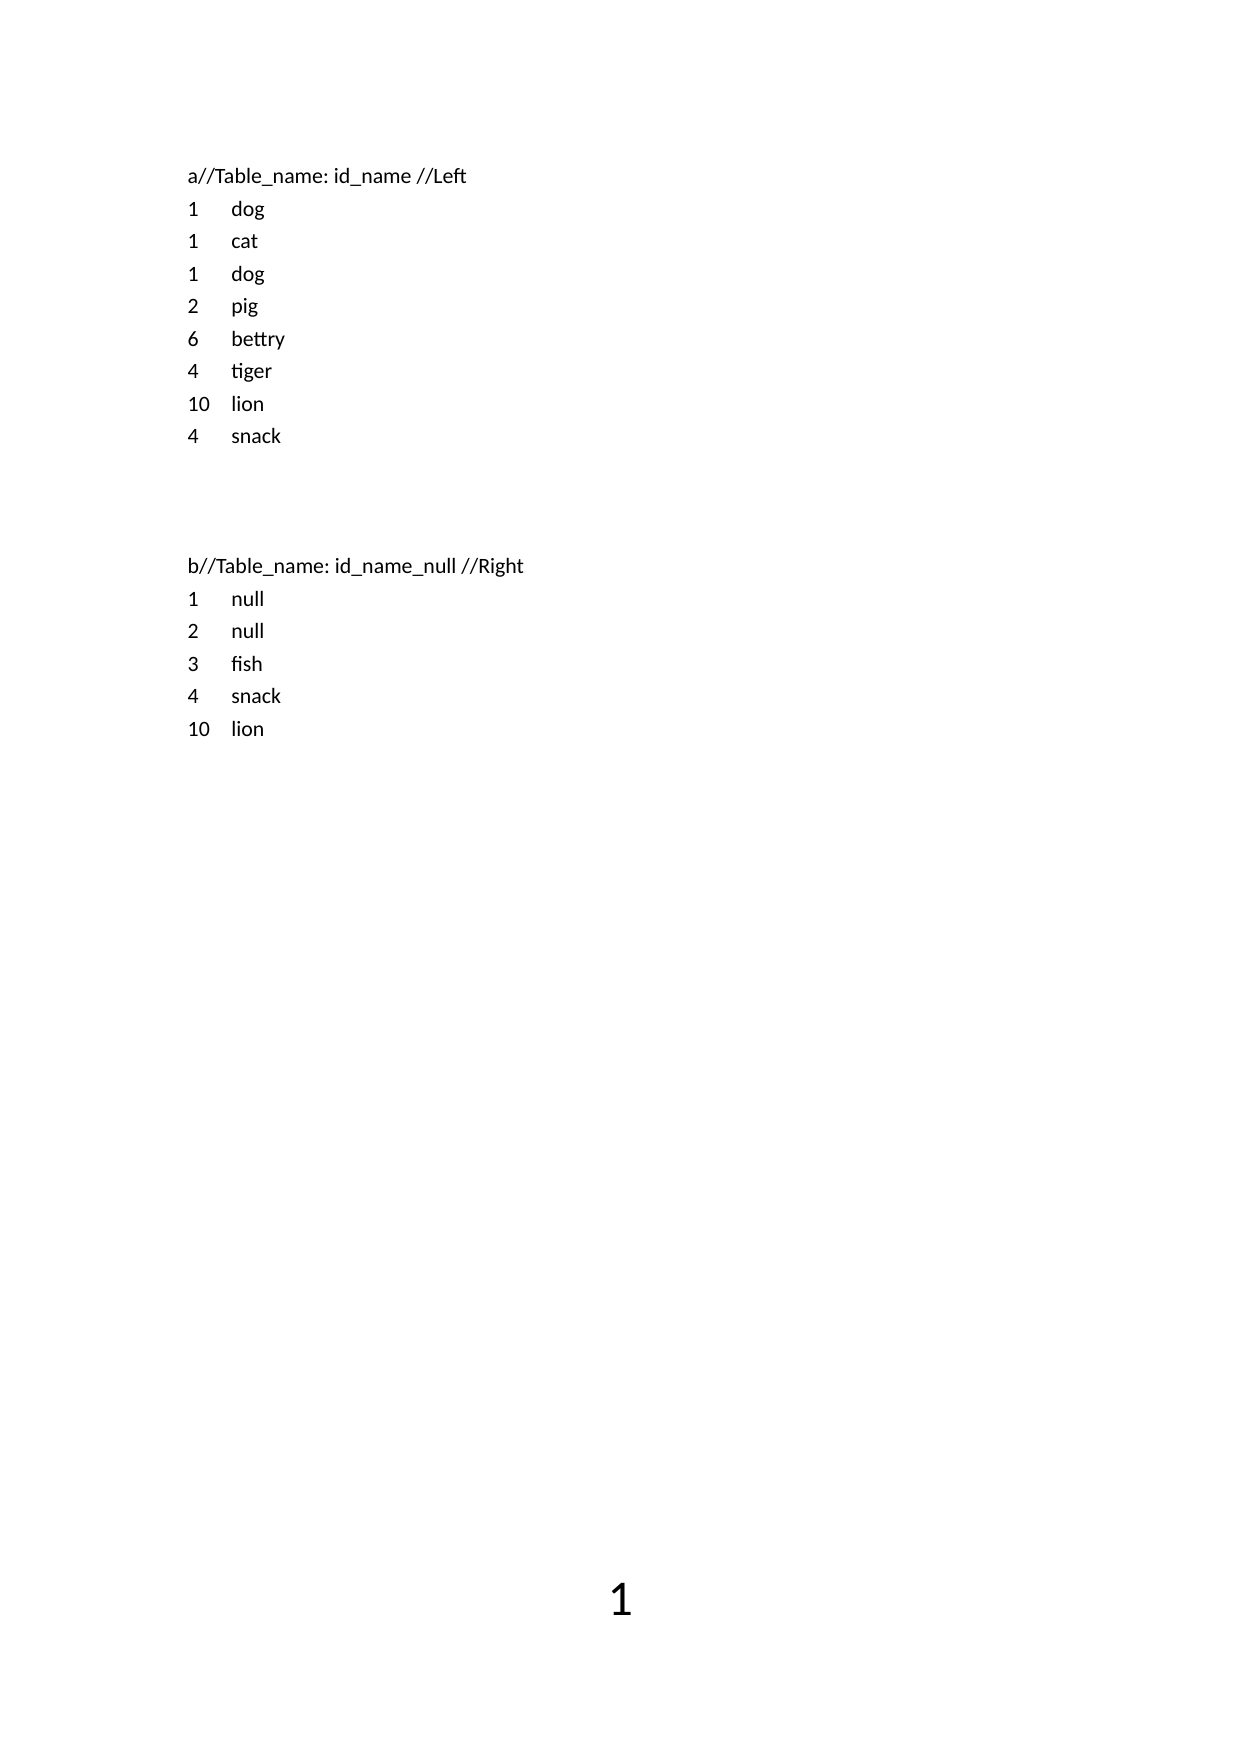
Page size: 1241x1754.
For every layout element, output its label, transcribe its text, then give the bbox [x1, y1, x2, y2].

text 1 cat [187, 224, 1053, 257]
text 4 snack [187, 419, 1053, 452]
text 10 lion [187, 712, 1053, 744]
text 1 null [187, 582, 1053, 614]
text 1 dog [187, 192, 1053, 224]
text 4 tiger [187, 354, 1053, 387]
text 4 snack [187, 679, 1053, 712]
text 6 bettry [187, 322, 1053, 354]
text 10 lion [187, 387, 1053, 419]
text a//Table_name: id_name //Left [187, 159, 1053, 192]
text 2 pig [187, 289, 1053, 322]
text 2 null [187, 614, 1053, 647]
text 3 fish [187, 647, 1053, 679]
text 1 dog [187, 257, 1053, 289]
text b//Table_name: id_name_null //Right [187, 549, 1053, 582]
